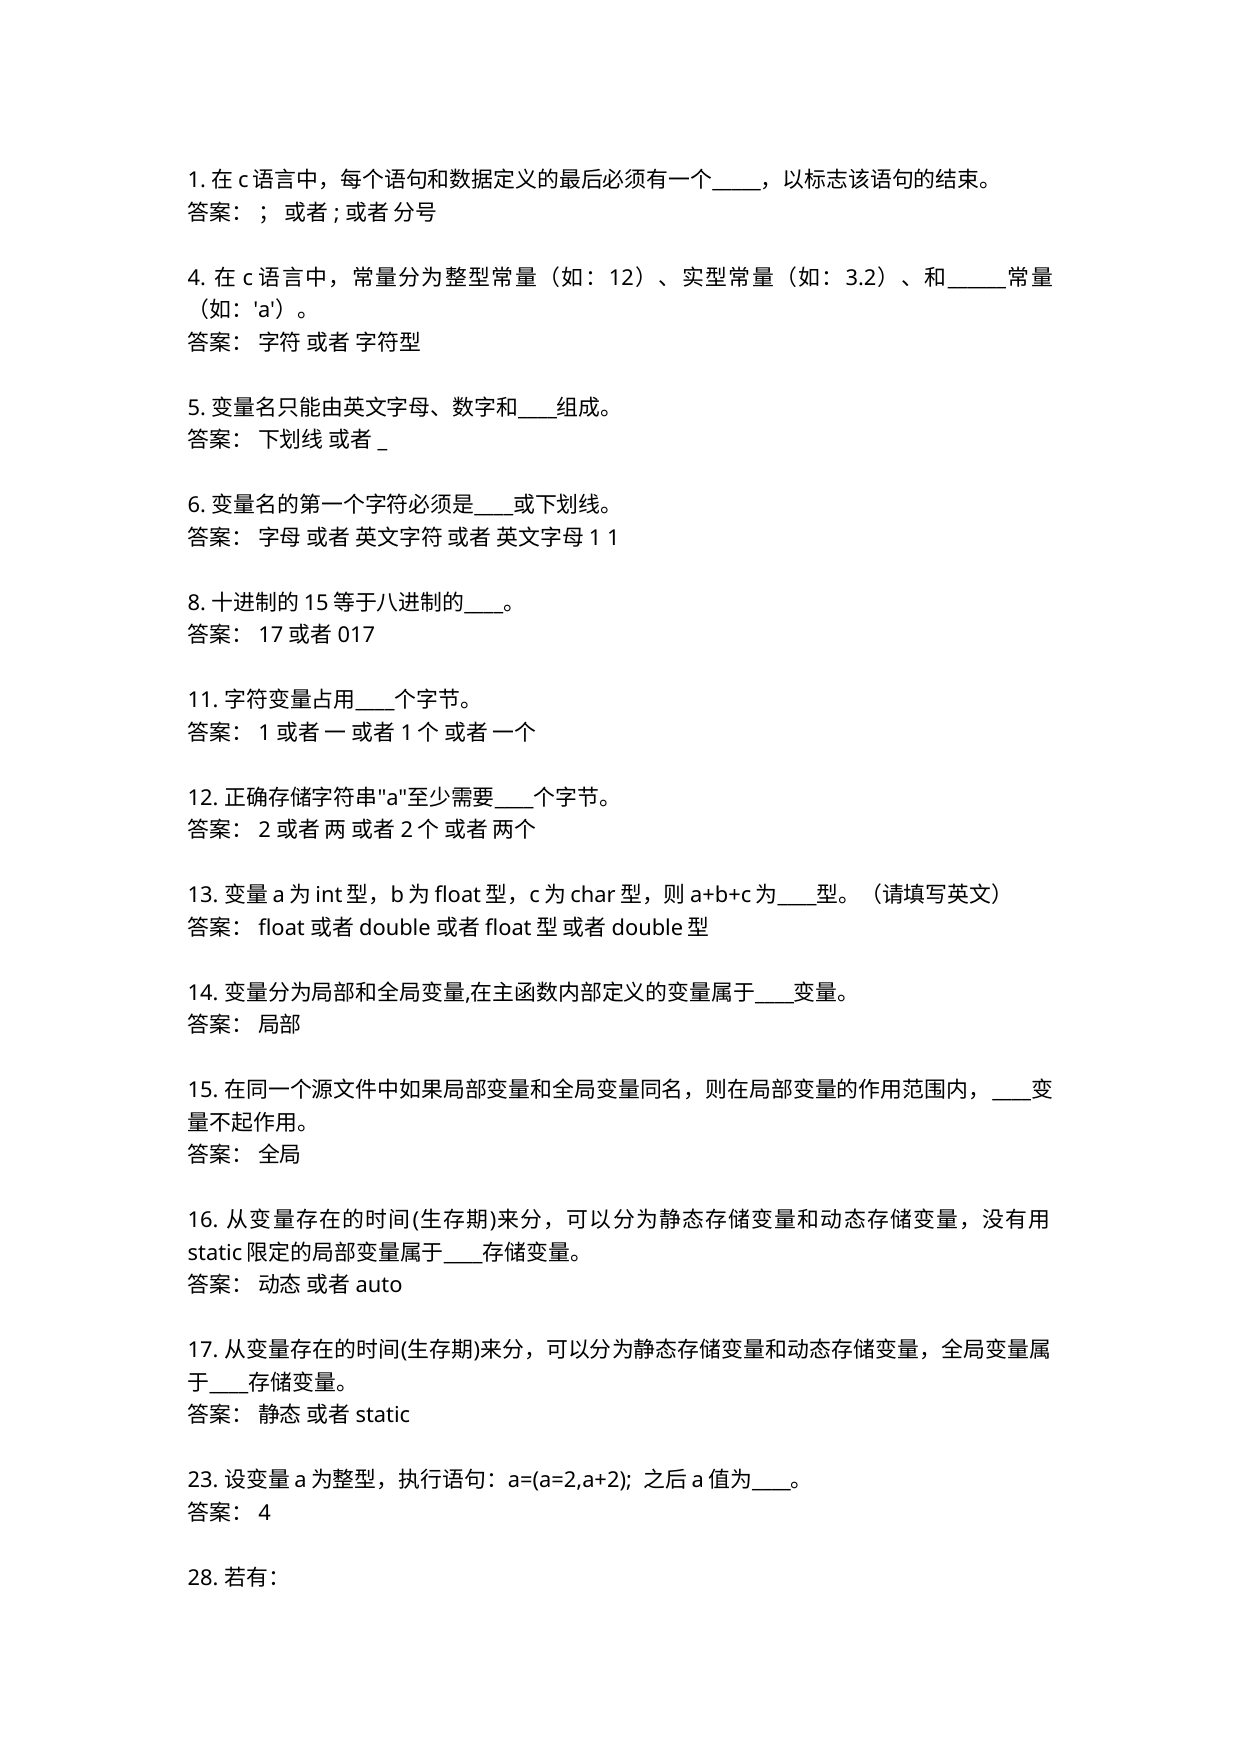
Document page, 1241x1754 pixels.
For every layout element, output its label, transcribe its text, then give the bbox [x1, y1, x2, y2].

text 答案： 下划线 或者 _ [187, 422, 1053, 454]
text 答案： 静态 或者 static [187, 1397, 1053, 1429]
text 5. 变量名只能由英文字母、数字和____组成。 [187, 389, 1053, 422]
text 14. 变量分为局部和全局变量,在主函数内部定义的变量属于____变量。 [187, 974, 1053, 1007]
text 答案： 2 或者 两 或者 2个 或者 两个 [187, 812, 1053, 844]
text 1. 在c语言中，每个语句和数据定义的最后必须有一个_____，以标志该语句的结束。 [187, 162, 1053, 194]
text 23. 设变量a为整型，执行语句：a=(a=2,a+2); 之后a值为____。 [187, 1462, 1053, 1494]
text 11. 字符变量占用____个字节。 [187, 682, 1053, 714]
text 答案： 1 或者 一 或者 1个 或者 一个 [187, 714, 1053, 747]
text 答案： float 或者 double 或者 float型 或者 double型 [187, 909, 1053, 942]
text 答案： ； 或者 ; 或者 分号 [187, 194, 1053, 227]
text 8. 十进制的15等于八进制的____。 [187, 584, 1053, 617]
text 28. 若有： [187, 1559, 1053, 1592]
text 答案： 动态 或者 auto [187, 1267, 1053, 1299]
text 答案： 4 [187, 1494, 1053, 1527]
text 16. 从变量存在的时间(生存期)来分，可以分为静态存储变量和动态存储变量，没有用static限定的局部变量属于____存储变量。 [187, 1202, 1053, 1267]
text 答案： 全局 [187, 1137, 1053, 1169]
text 17. 从变量存在的时间(生存期)来分，可以分为静态存储变量和动态存储变量，全局变量属于____存储变量。 [187, 1332, 1053, 1397]
text 4. 在c语言中，常量分为整型常量（如：12）、实型常量（如：3.2）、和______常量（如：'a'）。 [187, 259, 1053, 324]
text 13. 变量a为int型，b为float型，c为char型，则a+b+c为____型。（请填写英文） [187, 877, 1053, 909]
text 12. 正确存储字符串"a"至少需要____个字节。 [187, 779, 1053, 812]
text 答案： 字符 或者 字符型 [187, 324, 1053, 357]
text 答案： 字母 或者 英文字符 或者 英文字母 1 1 [187, 519, 1053, 552]
text 答案： 局部 [187, 1007, 1053, 1039]
text 15. 在同一个源文件中如果局部变量和全局变量同名，则在局部变量的作用范围内，____变量不起作用。 [187, 1072, 1053, 1137]
text 6. 变量名的第一个字符必须是____或下划线。 [187, 487, 1053, 519]
text 答案： 17 或者 017 [187, 617, 1053, 649]
